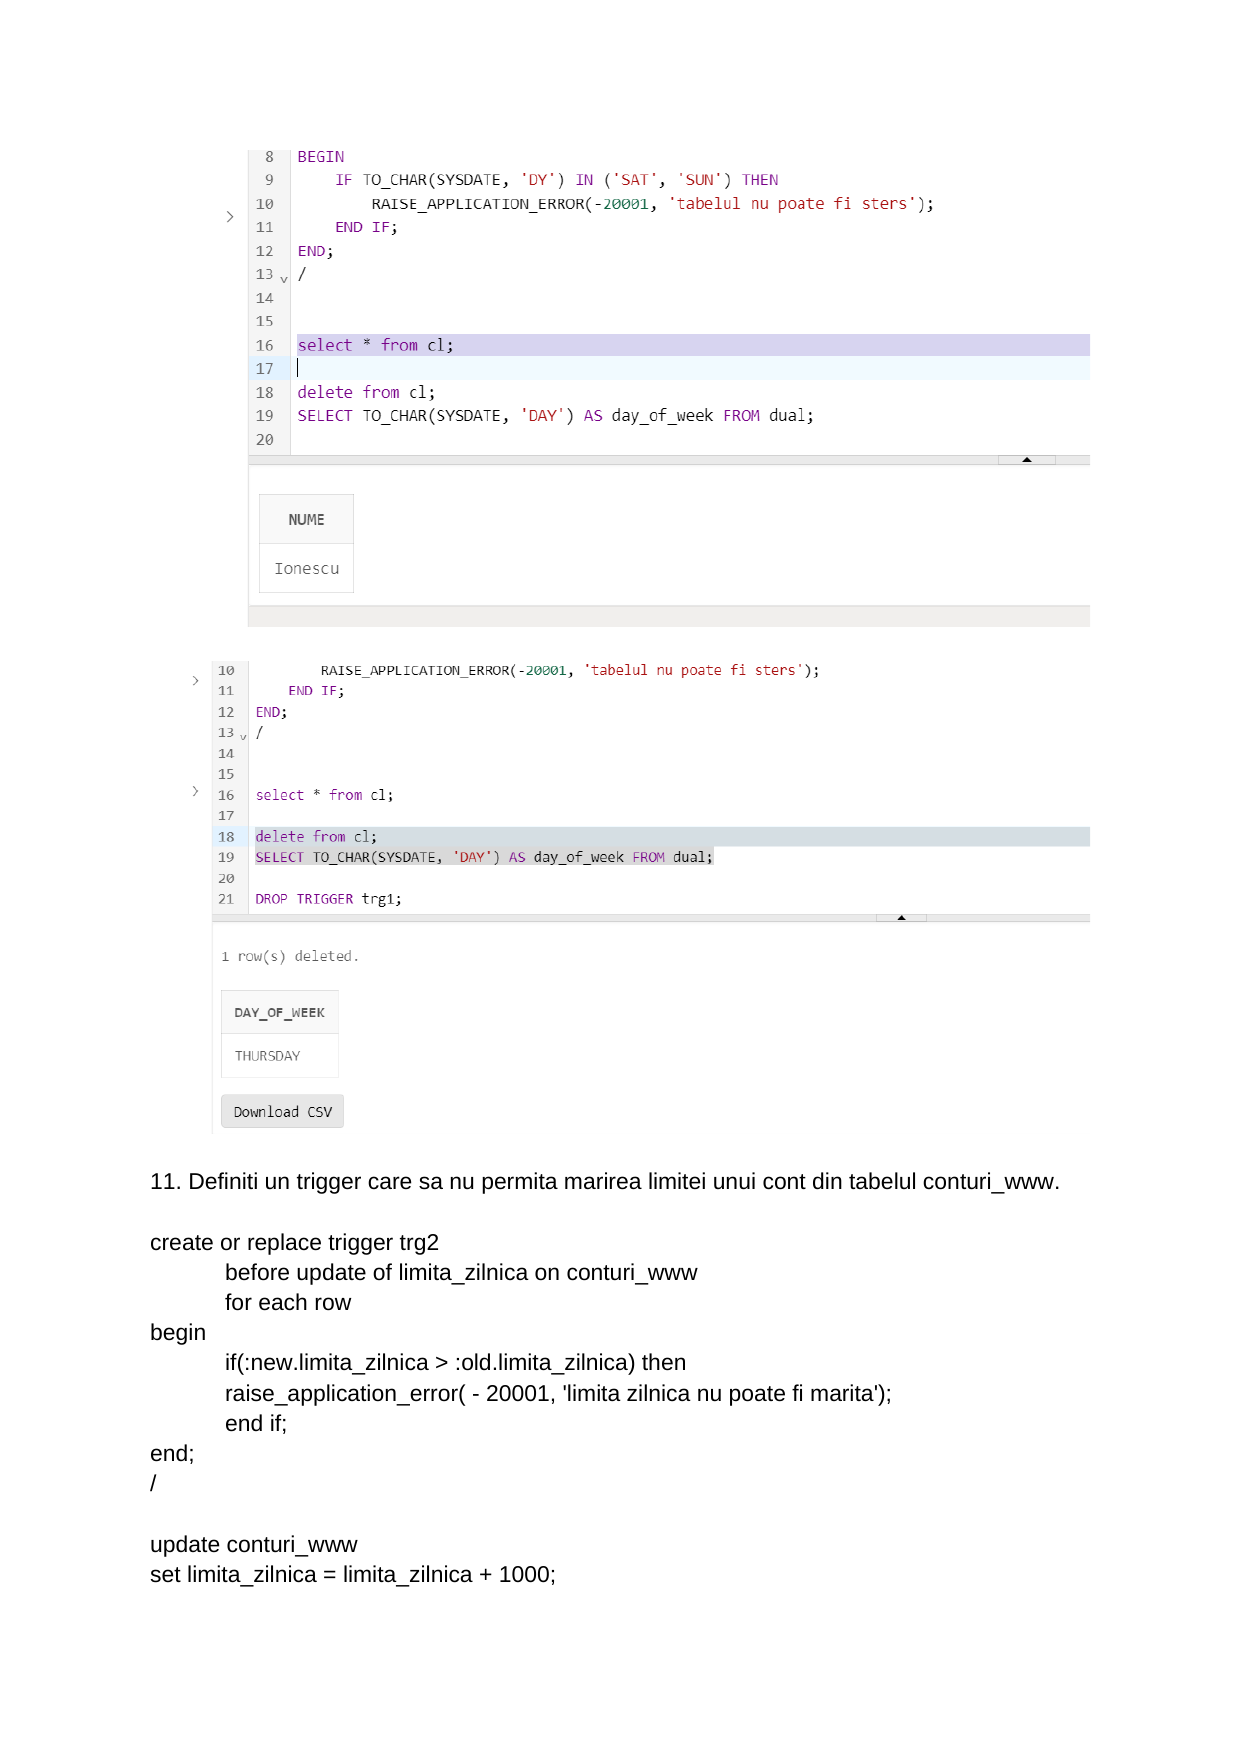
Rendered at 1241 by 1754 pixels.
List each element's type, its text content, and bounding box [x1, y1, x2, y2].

text before update of limita_zilnica on conturi_www [150, 1259, 1090, 1285]
text set limita_zilnica = limita_zilnica + 1000; [150, 1561, 1090, 1587]
text if(:new.limita_zilnica > :old.limita_zilnica) then [150, 1349, 1090, 1376]
text create or replace trigger trg2 [150, 1228, 1090, 1255]
text update conturi_www [150, 1531, 1090, 1557]
picture [150, 661, 1091, 1134]
text end; [150, 1440, 1090, 1466]
text raise_application_error( - 20001, 'limita zilnica nu poate fi marita'); [150, 1379, 1090, 1406]
text / [150, 1470, 1090, 1497]
picture [150, 150, 1091, 627]
text for each row [150, 1289, 1090, 1315]
text begin [150, 1319, 1090, 1346]
text 11. Definiti un trigger care sa nu permita marirea limitei unui cont din tabelul conturi_www. [150, 1168, 1090, 1194]
text end if; [150, 1410, 1090, 1436]
